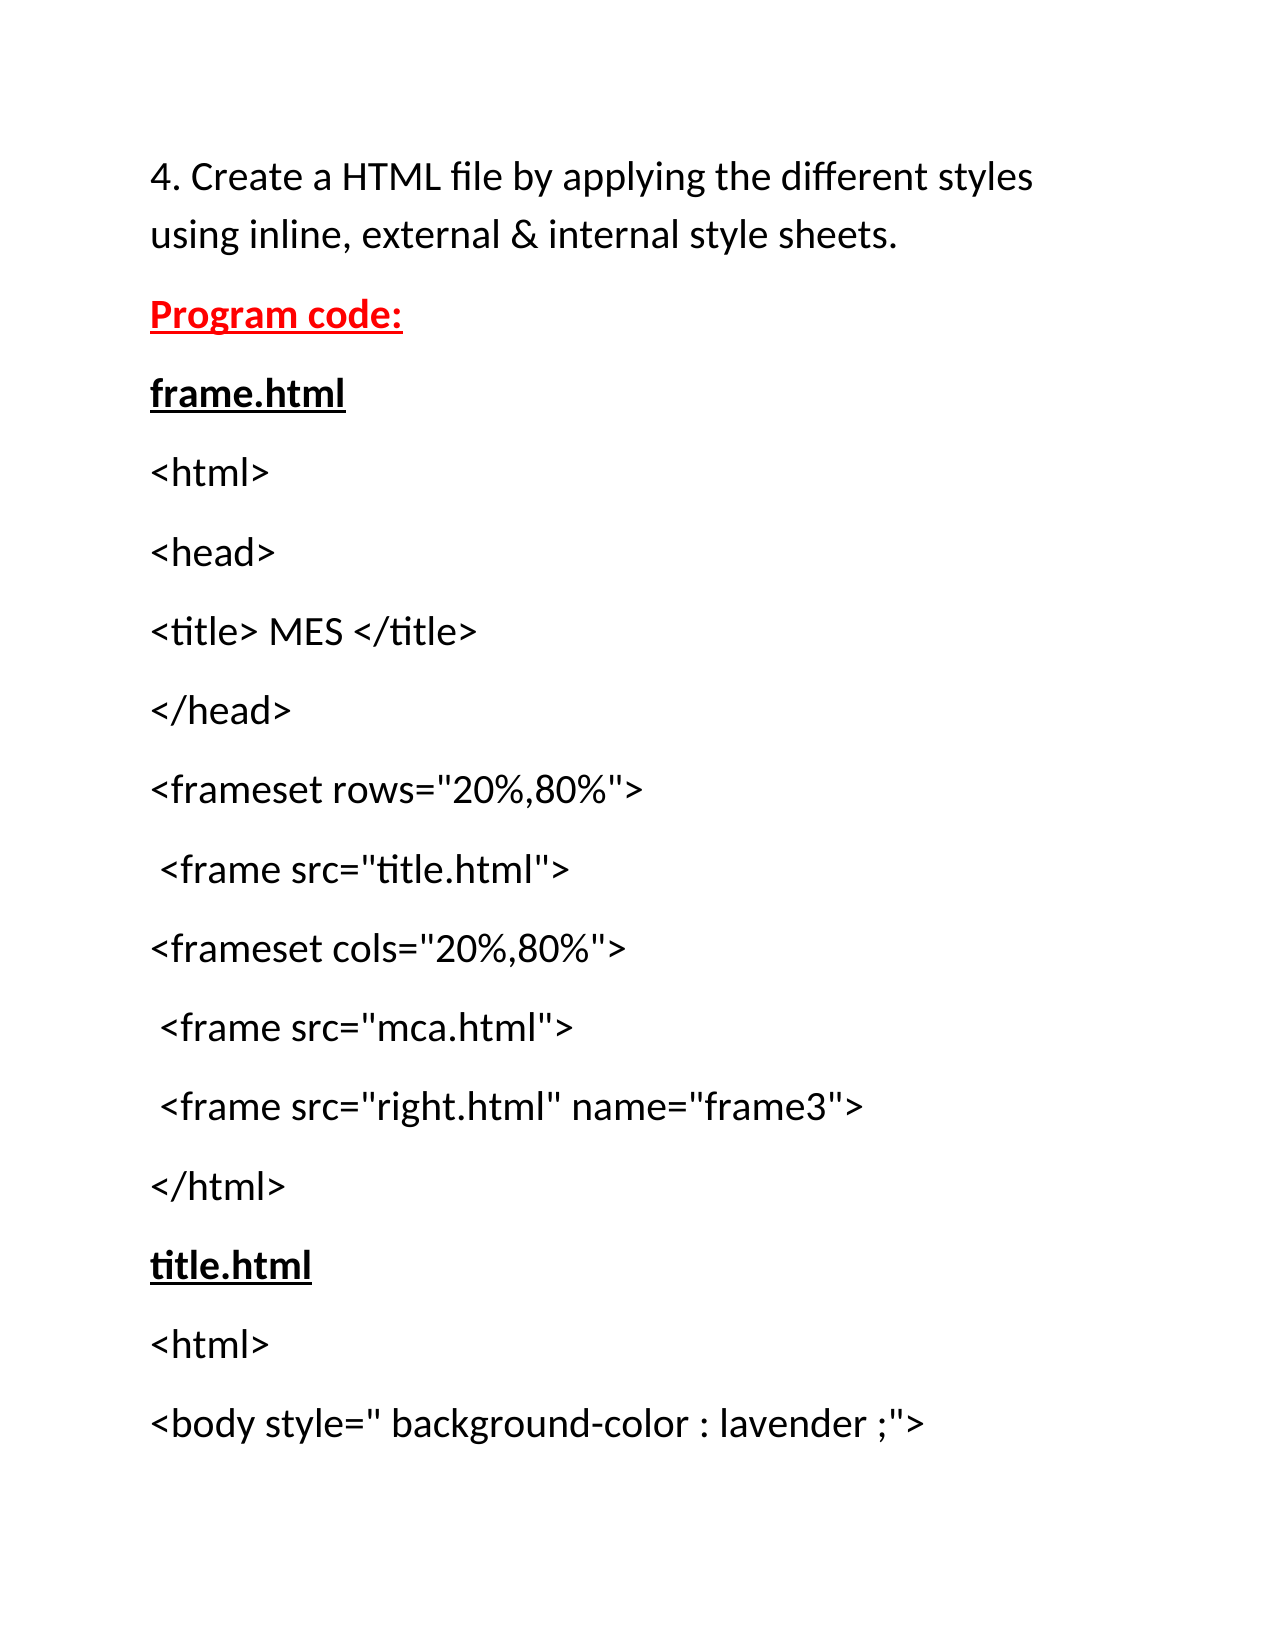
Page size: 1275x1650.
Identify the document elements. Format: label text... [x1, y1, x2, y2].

text <frame src="mca.html"> [150, 1001, 1125, 1052]
text <html> [150, 1318, 1125, 1369]
text <title> MES </title> [150, 605, 1125, 656]
text <html> [150, 446, 1125, 497]
text </head> [150, 684, 1125, 735]
text <frame src="title.html"> [150, 843, 1125, 893]
text <head> [150, 526, 1125, 576]
text <frame src="right.html" name="frame3"> [150, 1080, 1125, 1131]
text title.html [150, 1239, 1125, 1290]
text 4. Create a HTML file by applying the different styles using inline, external & internal style sheets. [150, 150, 1125, 259]
text </html> [150, 1160, 1125, 1211]
text <frameset rows="20%,80%"> [150, 763, 1125, 814]
text frame.html [150, 367, 1125, 418]
text <body style=" background-color : lavender ;"> [150, 1397, 1125, 1448]
text Program code: [150, 288, 1125, 338]
text <frameset cols="20%,80%"> [150, 922, 1125, 973]
